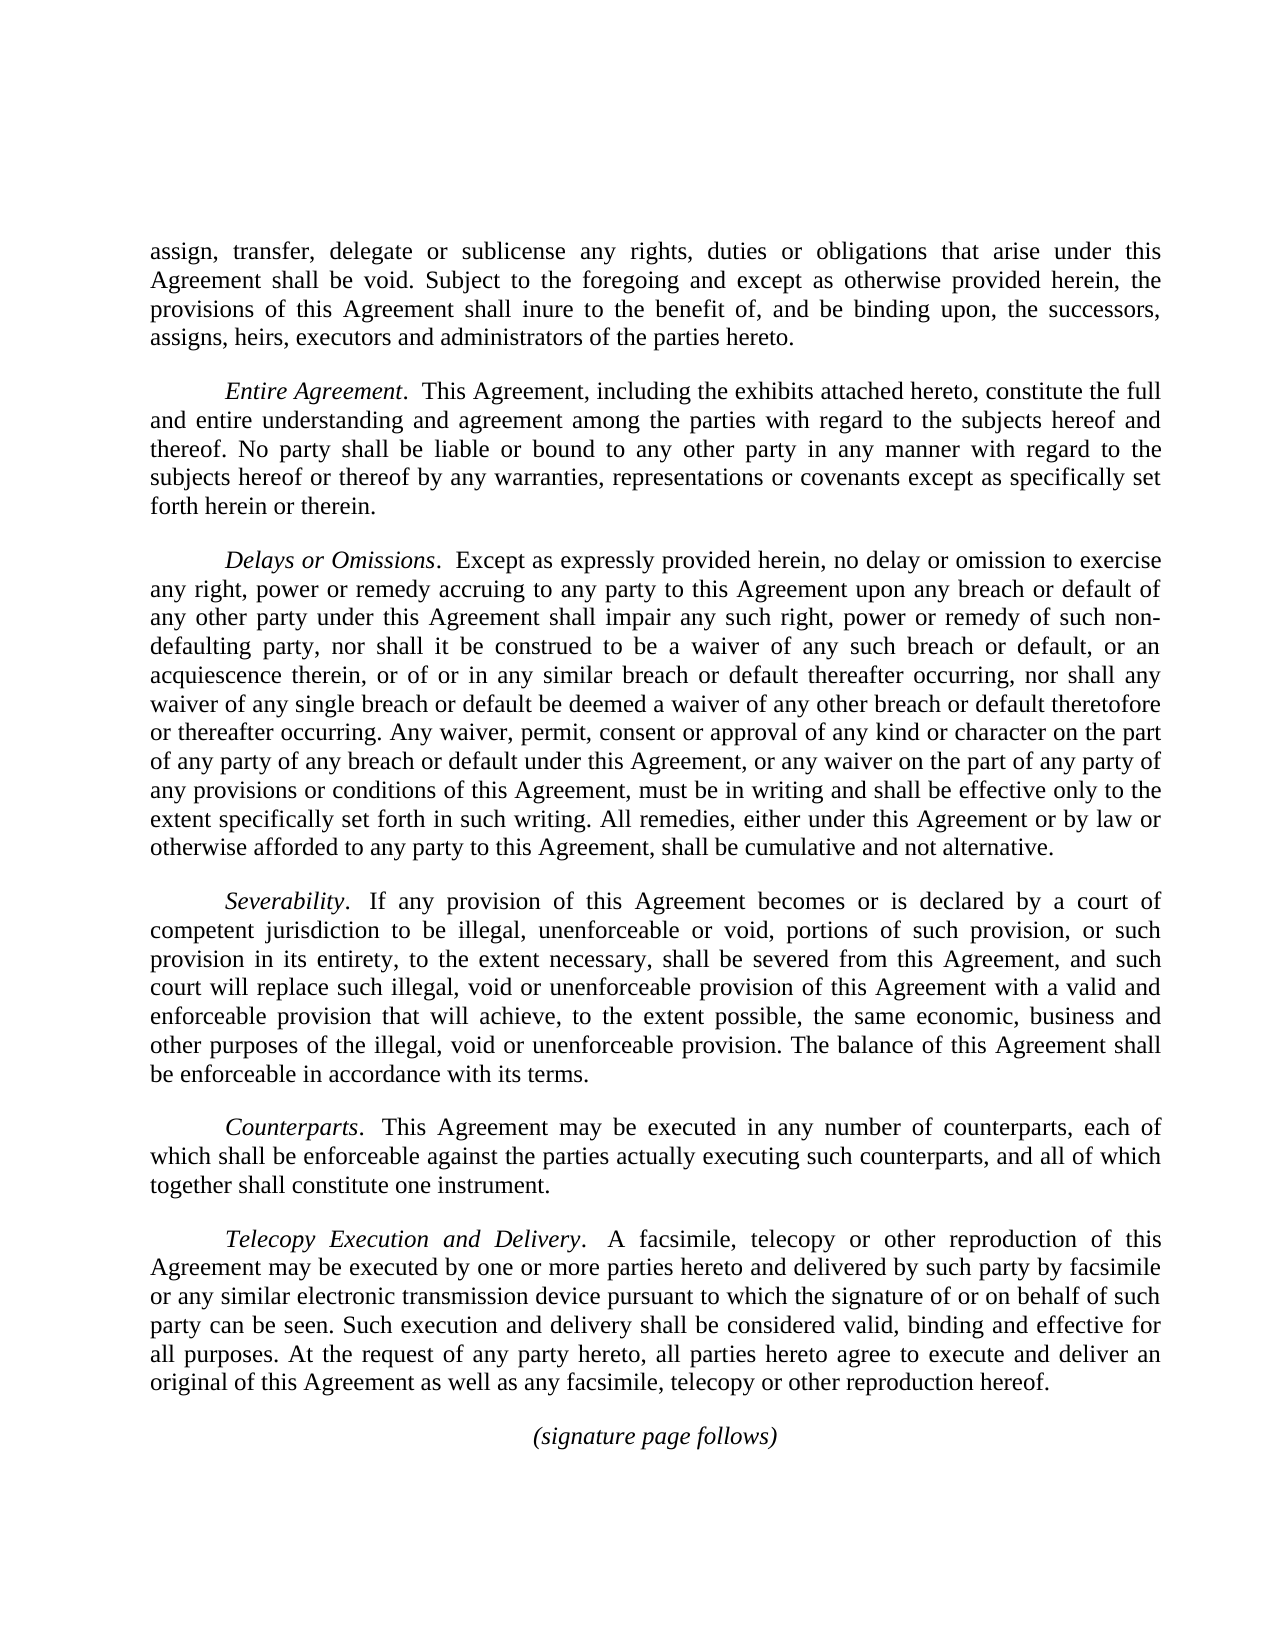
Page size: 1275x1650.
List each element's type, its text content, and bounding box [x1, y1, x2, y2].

text (signature page follows) [150, 1421, 1162, 1450]
text Counterparts. This Agreement may be executed in any number of counterparts, each of which shall be enforceable against the parties actually executing such counterparts, and all of which together shall constitute one instrument. [150, 1112, 1162, 1199]
text Severability. If any provision of this Agreement becomes or is declared by a court of competent jurisdiction to be illegal, unenforceable or void, portions of such provision, or such provision in its entirety, to the extent necessary, shall be severed from this Agreement, and such court will replace such illegal, void or unenforceable provision of this Agreement with a valid and enforceable provision that will achieve, to the extent possible, the same economic, business and other purposes of the illegal, void or unenforceable provision. The balance of this Agreement shall be enforceable in accordance with its terms. [150, 886, 1162, 1087]
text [150, 236, 1162, 351]
text Entire Agreement. This Agreement, including the exhibits attached hereto, constitute the full and entire understanding and agreement among the parties with regard to the subjects hereof and thereof. No party shall be liable or bound to any other party in any manner with regard to the subjects hereof or thereof by any warranties, representations or covenants except as specifically set forth herein or therein. [150, 376, 1162, 520]
text Telecopy Execution and Delivery. A facsimile, telecopy or other reproduction of this Agreement may be executed by one or more parties hereto and delivered by such party by facsimile or any similar electronic transmission device pursuant to which the signature of or on behalf of such party can be seen. Such execution and delivery shall be considered valid, binding and effective for all purposes. At the request of any party hereto, all parties hereto agree to execute and deliver an original of this Agreement as well as any facsimile, telecopy or other reproduction hereof. [150, 1224, 1162, 1396]
text Delays or Omissions. Except as expressly provided herein, no delay or omission to exercise any right, power or remedy accruing to any party to this Agreement upon any breach or default of any other party under this Agreement shall impair any such right, power or remedy of such non-defaulting party, nor shall it be construed to be a waiver of any such breach or default, or an acquiescence therein, or of or in any similar breach or default thereafter occurring, nor shall any waiver of any single breach or default be deemed a waiver of any other breach or default theretofore or thereafter occurring. Any waiver, permit, consent or approval of any kind or character on the part of any party of any breach or default under this Agreement, or any waiver on the part of any party of any provisions or conditions of this Agreement, must be in writing and shall be effective only to the extent specifically set forth in such writing. All remedies, either under this Agreement or by law or otherwise afforded to any party to this Agreement, shall be cumulative and not alternative. [150, 545, 1162, 861]
